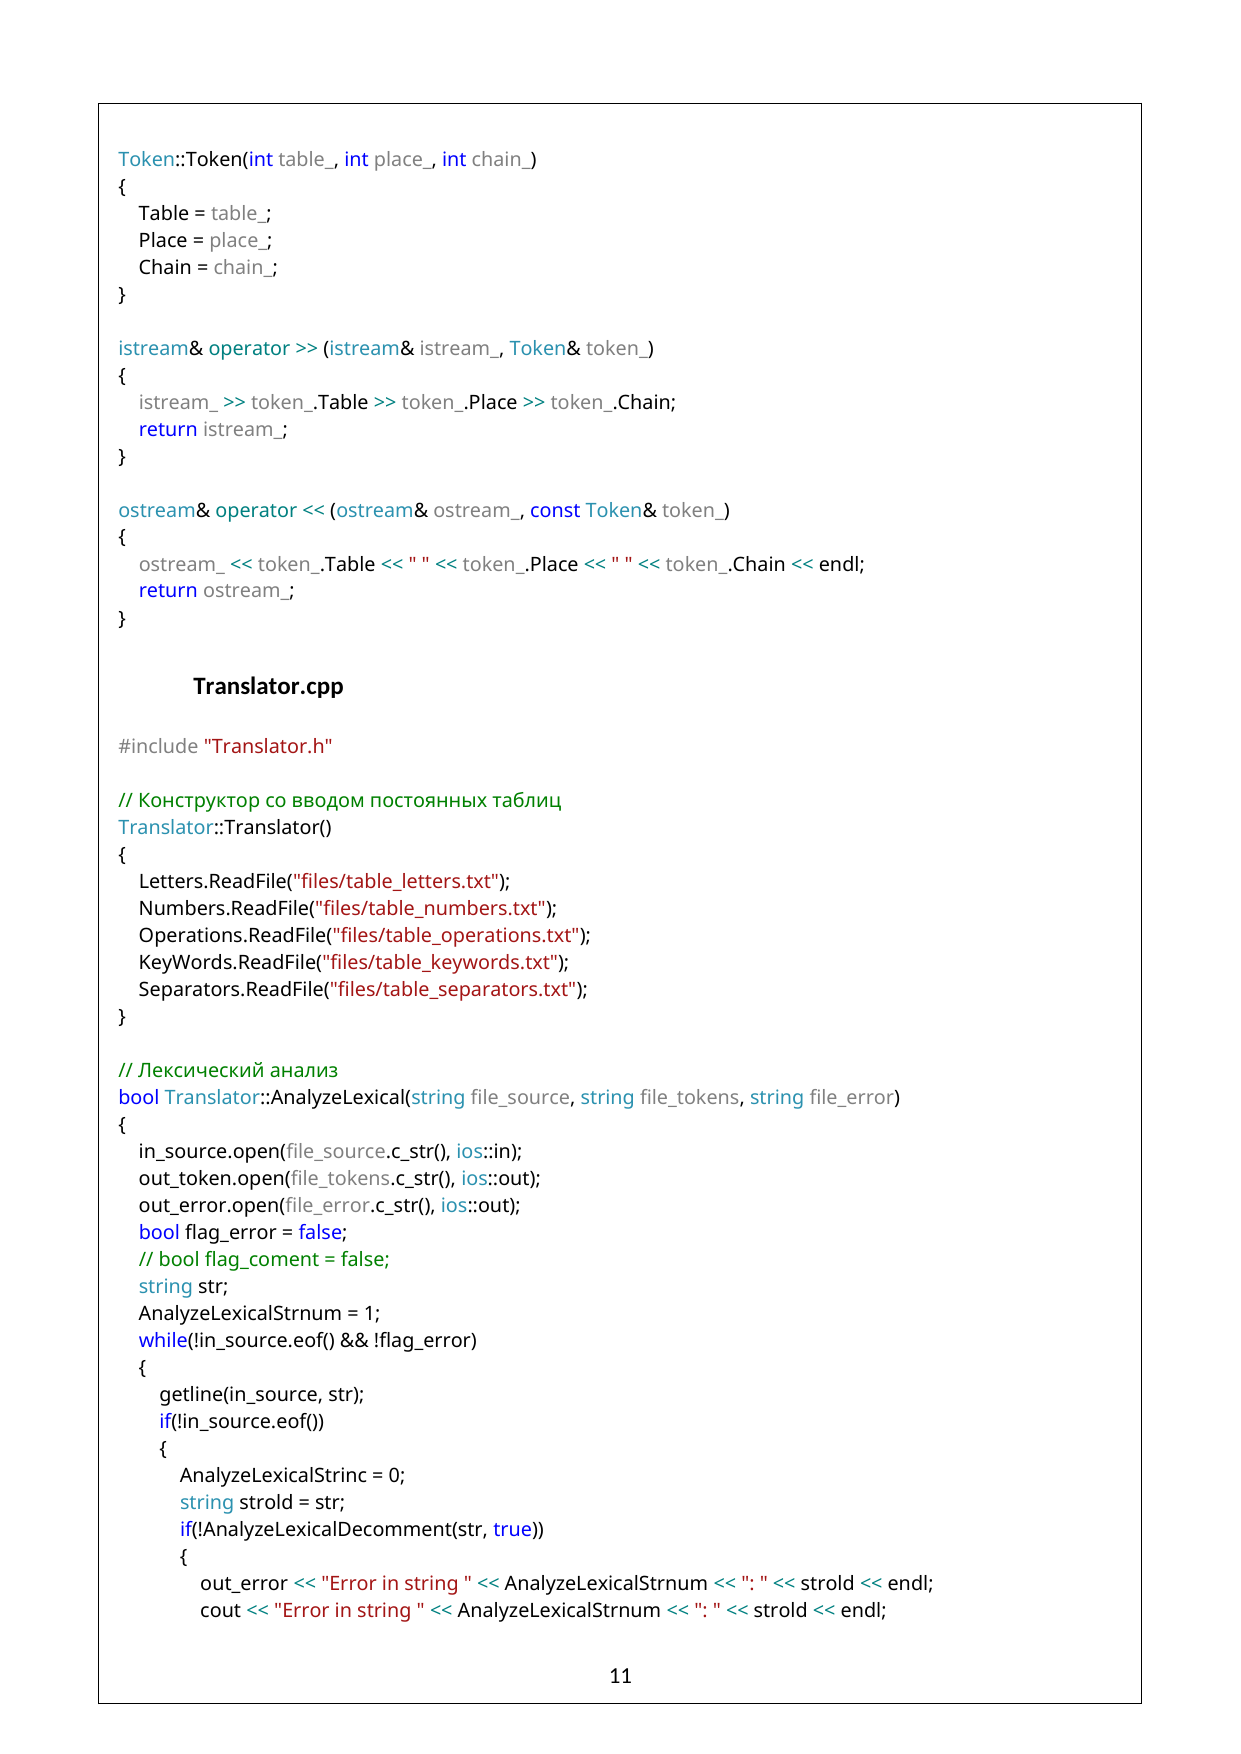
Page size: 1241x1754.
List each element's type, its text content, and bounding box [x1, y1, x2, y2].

text { [118, 1353, 1122, 1380]
text return istream_; [118, 415, 1122, 442]
text { [118, 361, 1122, 388]
text } [118, 280, 1122, 307]
text Translator::Translator() [118, 813, 1122, 841]
text Chain = chain_; [118, 253, 1122, 280]
text if(!in_source.eof()) [118, 1407, 1122, 1434]
text Separators.ReadFile("files/table_separators.txt"); [118, 975, 1122, 1002]
text Token::Token(int table_, int place_, int chain_) [118, 145, 1122, 172]
text istream_ >> token_.Table >> token_.Place >> token_.Chain; [118, 388, 1122, 415]
text string str; [118, 1272, 1122, 1299]
text istream& operator >> (istream& istream_, Token& token_) [118, 334, 1122, 361]
text } [118, 1002, 1122, 1029]
text Letters.ReadFile("files/table_letters.txt"); [118, 867, 1122, 894]
text bool flag_error = false; [118, 1218, 1122, 1245]
text string strold = str; [118, 1488, 1122, 1515]
text out_error << "Error in string " << AnalyzeLexicalStrnum << ": " << strold << endl; [118, 1569, 1122, 1596]
text { [118, 523, 1122, 550]
text getline(in_source, str); [118, 1380, 1122, 1407]
text return ostream_; [118, 577, 1122, 604]
text AnalyzeLexicalStrnum = 1; [118, 1299, 1122, 1326]
text cout << "Error in string " << AnalyzeLexicalStrnum << ": " << strold << endl; [118, 1596, 1122, 1623]
text ostream& operator << (ostream& ostream_, const Token& token_) [118, 496, 1122, 523]
text Place = place_; [118, 226, 1122, 253]
text { [118, 1110, 1122, 1137]
text Numbers.ReadFile("files/table_numbers.txt"); [118, 894, 1122, 921]
text } [118, 604, 1122, 631]
text #include "Translator.h" [118, 733, 1122, 759]
text // Лексический анализ [118, 1056, 1122, 1083]
text Table = table_; [118, 199, 1122, 226]
text bool Translator::AnalyzeLexical(string file_source, string file_tokens, string file_error) [118, 1083, 1122, 1110]
text // Конструктор со вводом постоянных таблиц [118, 787, 1122, 813]
text { [118, 841, 1122, 867]
text Operations.ReadFile("files/table_operations.txt"); [118, 921, 1122, 948]
text { [118, 1542, 1122, 1569]
text // bool flag_coment = false; [118, 1245, 1122, 1272]
text { [118, 1434, 1122, 1461]
text while(!in_source.eof() && !flag_error) [118, 1326, 1122, 1353]
text out_token.open(file_tokens.c_str(), ios::out); [118, 1164, 1122, 1191]
text ostream_ << token_.Table << " " << token_.Place << " " << token_.Chain << endl; [118, 550, 1122, 577]
text if(!AnalyzeLexicalDecomment(str, true)) [118, 1515, 1122, 1542]
text KeyWords.ReadFile("files/table_keywords.txt"); [118, 948, 1122, 975]
text AnalyzeLexicalStrinc = 0; [118, 1461, 1122, 1488]
text out_error.open(file_error.c_str(), ios::out); [118, 1191, 1122, 1218]
text } [118, 442, 1122, 469]
text Translator.cpp [118, 670, 1122, 701]
text { [118, 172, 1122, 199]
text in_source.open(file_source.c_str(), ios::in); [118, 1137, 1122, 1164]
